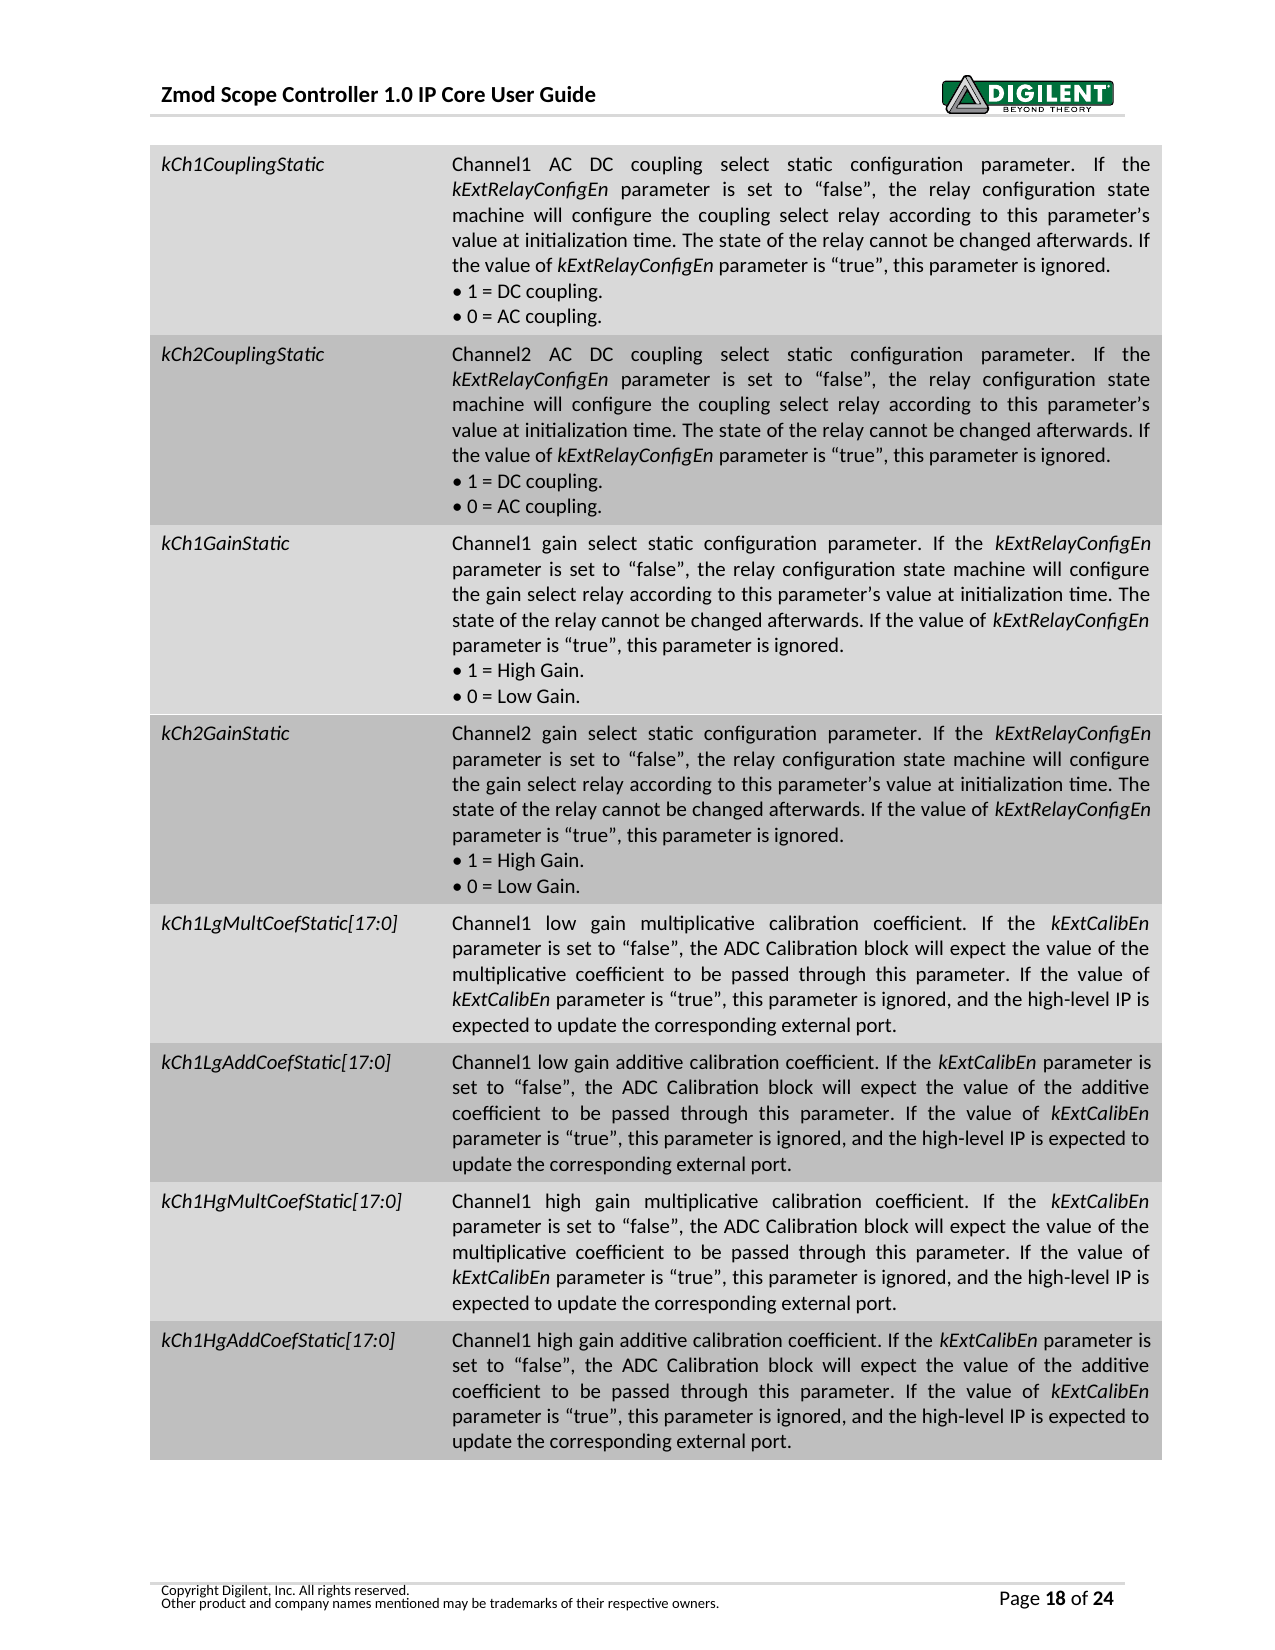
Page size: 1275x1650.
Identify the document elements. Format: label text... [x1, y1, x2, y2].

table_cell Channel1 gain select static configuration parameter. If the kExtRelayConfigEn parameter is set to “false”, the relay configuration state machine will configure the gain select relay according to this parameter’s value at initialization time. The state of the relay cannot be changed afterwards. If the value of kExtRelayConfigEn parameter is “true”, this parameter is ignored. • 1 = High Gain. • 0 = Low Gain. [441, 525, 1162, 714]
table_cell Channel1 high gain multiplicative calibration coefficient. If the kExtCalibEn parameter is set to “false”, the ADC Calibration block will expect the value of the multiplicative coefficient to be passed through this parameter. If the value of kExtCalibEn parameter is “true”, this parameter is ignored, and the high-level IP is expected to update the corresponding external port. [441, 1182, 1162, 1321]
table_cell Channel2 gain select static configuration parameter. If the kExtRelayConfigEn parameter is set to “false”, the relay configuration state machine will configure the gain select relay according to this parameter’s value at initialization time. The state of the relay cannot be changed afterwards. If the value of kExtRelayConfigEn parameter is “true”, this parameter is ignored. • 1 = High Gain. • 0 = Low Gain. [441, 715, 1162, 904]
table_cell Channel1 AC DC coupling select static configuration parameter. If the kExtRelayConfigEn parameter is set to “false”, the relay configuration state machine will configure the coupling select relay according to this parameter’s value at initialization time. The state of the relay cannot be changed afterwards. If the value of kExtRelayConfigEn parameter is “true”, this parameter is ignored. • 1 = DC coupling. • 0 = AC coupling. [441, 145, 1162, 335]
table_cell Channel1 low gain multiplicative calibration coefficient. If the kExtCalibEn parameter is set to “false”, the ADC Calibration block will expect the value of the multiplicative coefficient to be passed through this parameter. If the value of kExtCalibEn parameter is “true”, this parameter is ignored, and the high-level IP is expected to update the corresponding external port. [441, 904, 1162, 1043]
table_cell kCh1LgMultCoefStatic[17:0] [150, 904, 441, 1043]
table_cell Channel1 low gain additive calibration coefficient. If the kExtCalibEn parameter is set to “false”, the ADC Calibration block will expect the value of the additive coefficient to be passed through this parameter. If the value of kExtCalibEn parameter is “true”, this parameter is ignored, and the high-level IP is expected to update the corresponding external port. [441, 1043, 1162, 1182]
table_cell kCh2GainStatic [150, 715, 441, 904]
table_cell kCh1CouplingStatic [150, 145, 441, 335]
table_cell kCh1HgMultCoefStatic[17:0] [150, 1182, 441, 1321]
table_cell kCh1GainStatic [150, 525, 441, 714]
table_cell Channel2 AC DC coupling select static configuration parameter. If the kExtRelayConfigEn parameter is set to “false”, the relay configuration state machine will configure the coupling select relay according to this parameter’s value at initialization time. The state of the relay cannot be changed afterwards. If the value of kExtRelayConfigEn parameter is “true”, this parameter is ignored. • 1 = DC coupling. • 0 = AC coupling. [441, 335, 1162, 525]
table_cell kCh2CouplingStatic [150, 335, 441, 525]
table_cell kCh1HgAddCoefStatic[17:0] [150, 1321, 441, 1460]
table_cell kCh1LgAddCoefStatic[17:0] [150, 1043, 441, 1182]
